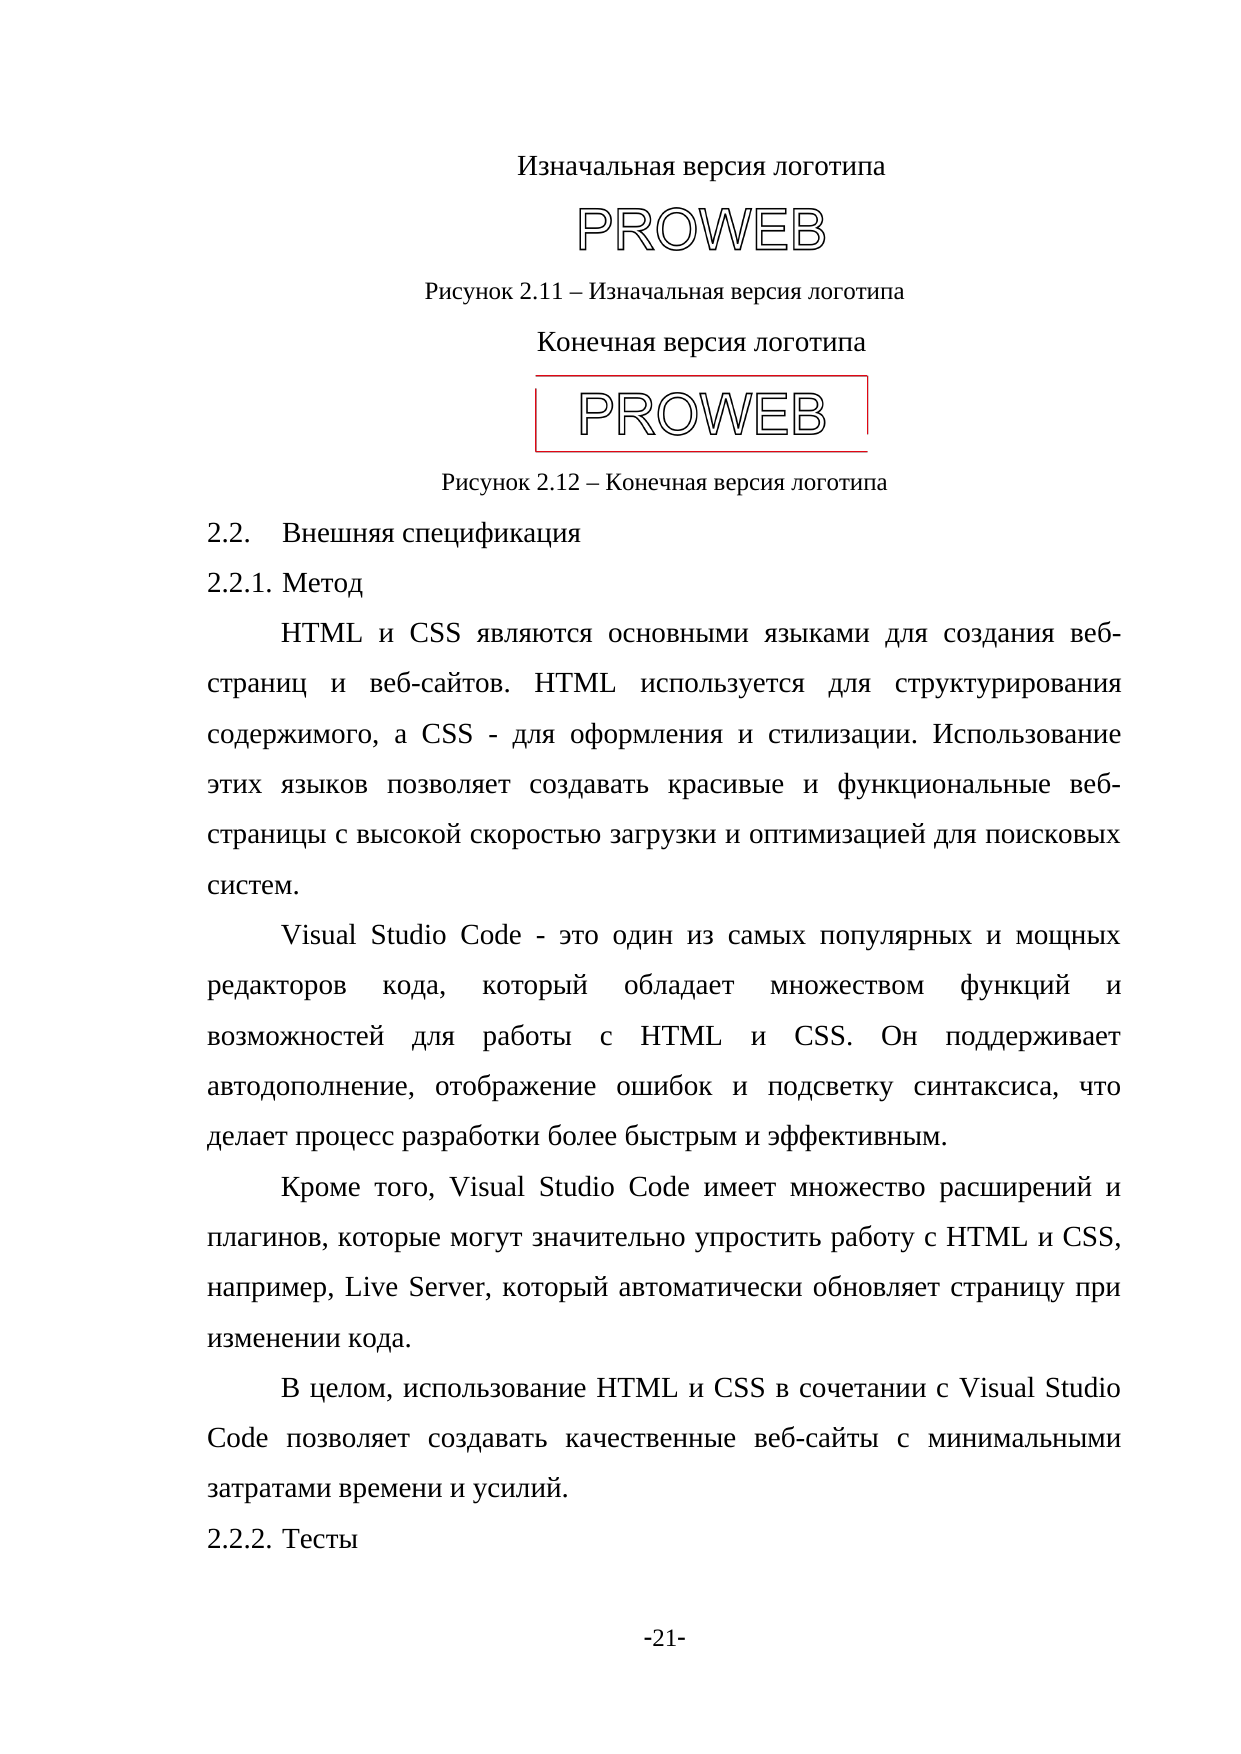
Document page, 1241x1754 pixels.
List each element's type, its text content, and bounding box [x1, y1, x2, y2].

list Тесты [207, 1521, 1122, 1554]
text Конечная версия логотипа [207, 324, 1122, 358]
text Visual Studio Code - это один из самых популярных и мощных редакторов кода, который обладает множеством функций и возможностей для работы с HTML и CSS. Он поддерживает автодополнение, отображение ошибок и подсветку синтаксиса, что делает процесс разработки более быстрым и эффективным. [207, 917, 1122, 1152]
text Изначальная версия логотипа [207, 148, 1122, 181]
text Рисунок 2.11 – Изначальная версия логотипа [207, 276, 1122, 305]
picture [575, 198, 828, 262]
text HTML и CSS являются основными языками для создания веб-страниц и веб-сайтов. HTML используется для структурирования содержимого, а CSS - для оформления и стилизации. Использование этих языков позволяет создавать красивые и функциональные веб-страницы с высокой скоростью загрузки и оптимизацией для поисковых систем. [207, 615, 1122, 900]
picture [534, 374, 869, 453]
list Метод [207, 565, 1122, 598]
text Рисунок 2.12 – Конечная версия логотипа [207, 467, 1122, 496]
text В целом, использование HTML и CSS в сочетании с Visual Studio Code позволяет создавать качественные веб-сайты с минимальными затратами времени и усилий. [207, 1370, 1122, 1504]
text Кроме того, Visual Studio Code имеет множество расширений и плагинов, которые могут значительно упростить работу с HTML и CSS, например, Live Server, который автоматически обновляет страницу при изменении кода. [207, 1169, 1122, 1353]
subtitle Внешняя спецификация [207, 515, 1122, 548]
